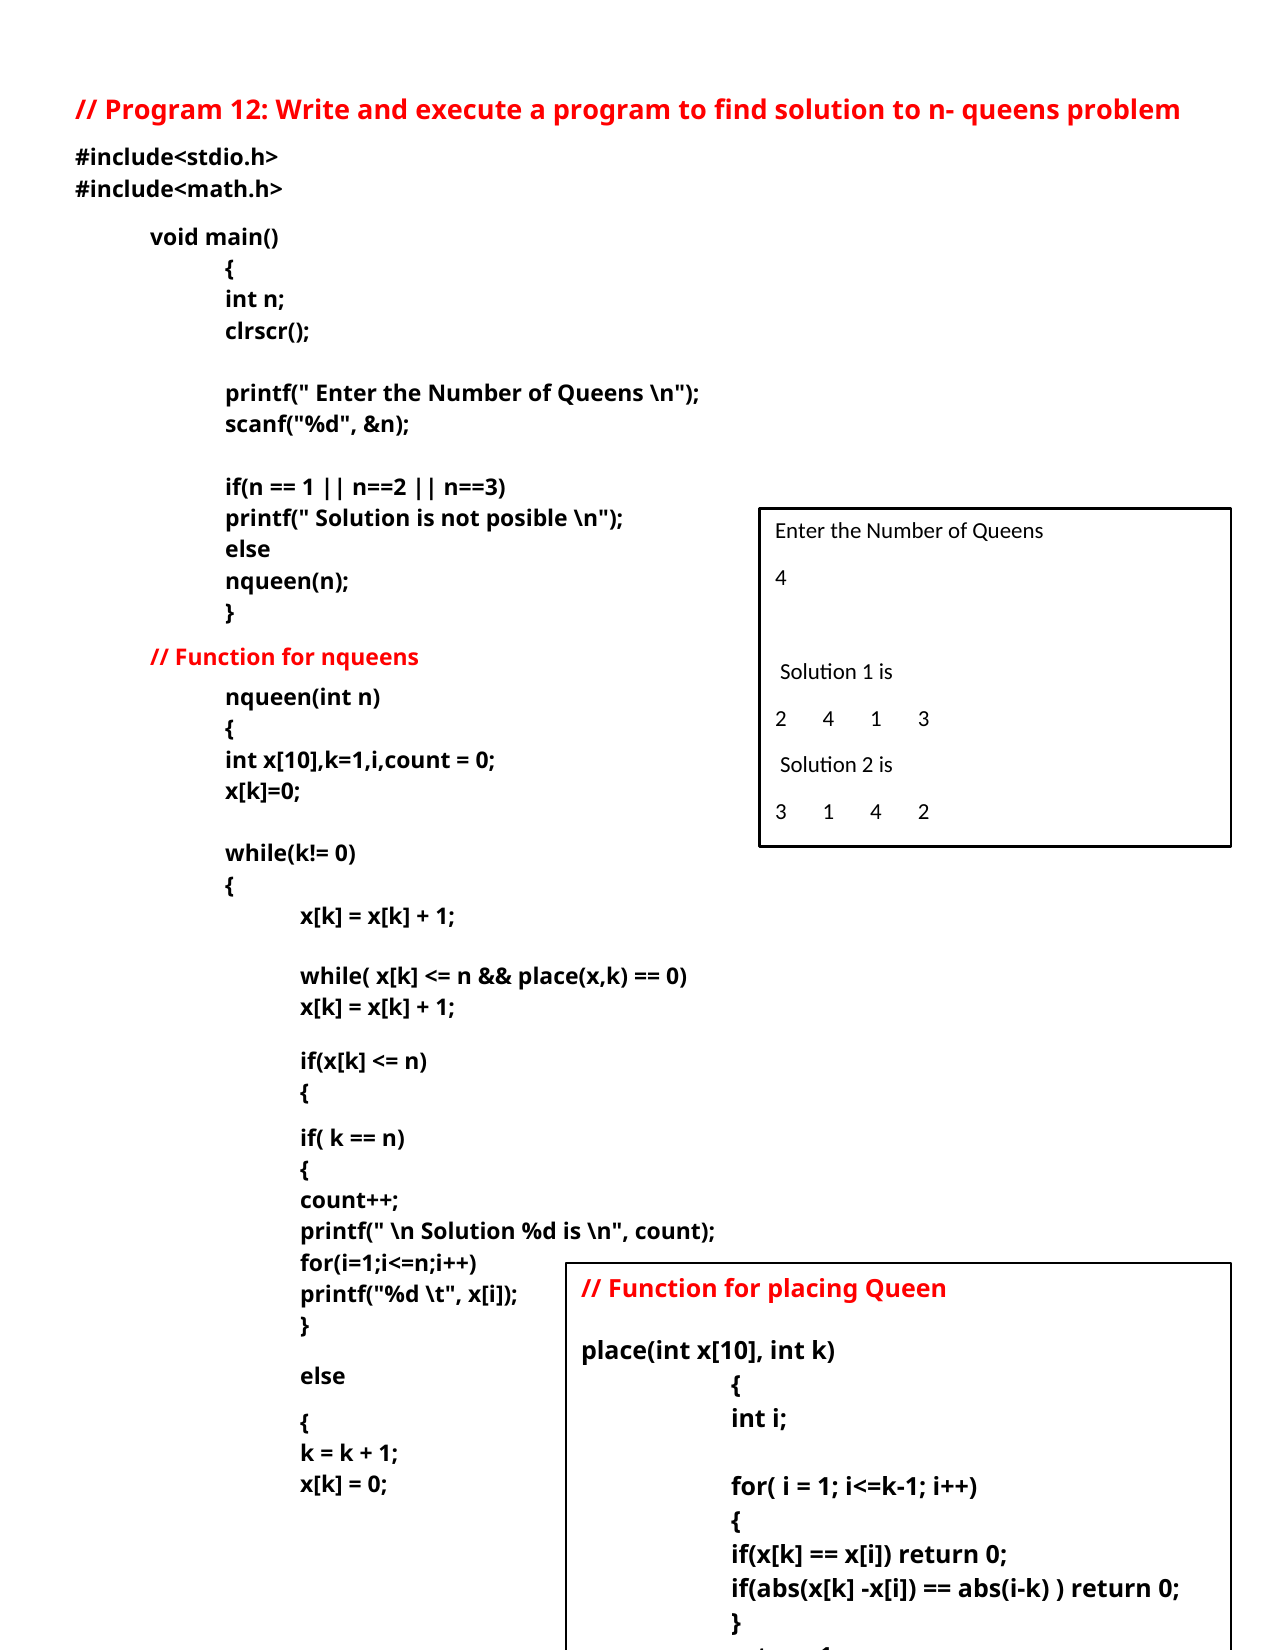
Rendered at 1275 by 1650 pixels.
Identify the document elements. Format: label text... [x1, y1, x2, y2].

text while(k!= 0) [75, 837, 1209, 869]
text count++; [75, 1184, 1209, 1215]
text { [75, 1076, 1209, 1107]
text printf("%d \t", x[i]); [75, 1278, 565, 1309]
text nqueen(int n) [75, 681, 758, 712]
text clrscr(); [75, 315, 1209, 346]
text { [75, 712, 758, 744]
text printf(" Enter the Number of Queens \n"); [75, 377, 1209, 408]
text // Program 12: Write and execute a program to find solution to n- queens problem [75, 90, 1209, 127]
text while( x[k] <= n && place(x,k) == 0) [75, 959, 1209, 991]
text printf(" \n Solution %d is \n", count); [75, 1215, 1209, 1246]
text printf(" Solution is not posible \n"); [75, 502, 1209, 533]
text x[k]=0; [75, 775, 758, 806]
text int x[10],k=1,i,count = 0; [75, 744, 758, 775]
text k = k + 1; [75, 1437, 565, 1468]
text { [75, 1153, 1209, 1184]
text scanf("%d", &n); [75, 408, 1209, 440]
text void main() [75, 221, 1209, 252]
text if(x[k] <= n) [75, 1045, 1209, 1076]
text else [75, 533, 758, 565]
text for(i=1;i<=n;i++) [75, 1246, 1209, 1278]
text #include<stdio.h> [75, 141, 1209, 173]
text x[k] = x[k] + 1; [75, 991, 1209, 1022]
text #include<math.h> [75, 173, 1209, 204]
text nqueen(n); [75, 565, 758, 596]
text { [75, 1406, 565, 1437]
text } [75, 1309, 565, 1340]
text { [75, 869, 1209, 900]
text if( k == n) [75, 1121, 1209, 1153]
text int n; [75, 283, 1209, 315]
text else [75, 1360, 565, 1391]
text // Function for nqueens [75, 641, 758, 673]
text x[k] = x[k] + 1; [75, 900, 1209, 931]
text if(n == 1 || n==2 || n==3) [75, 471, 1209, 502]
text { [75, 252, 1209, 283]
text x[k] = 0; [75, 1468, 565, 1499]
text } [75, 596, 758, 627]
